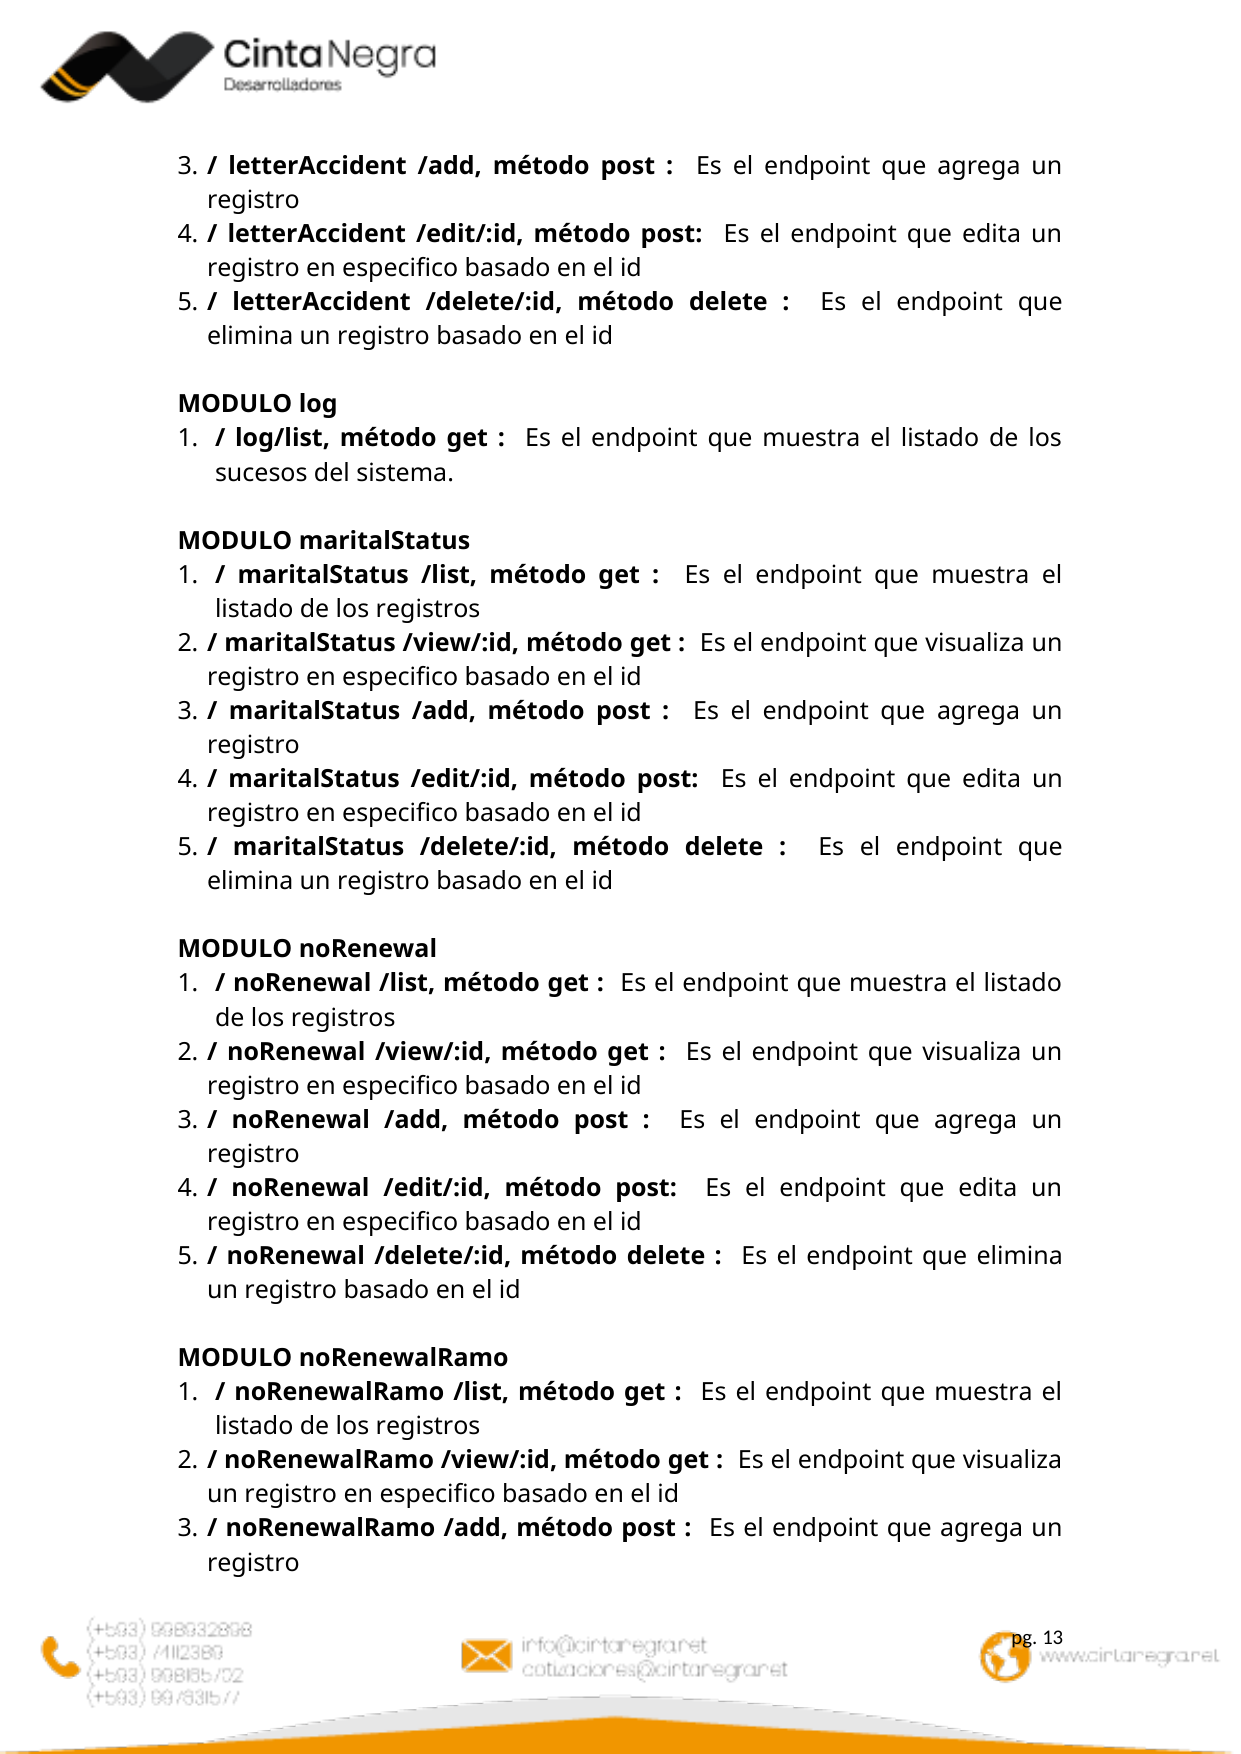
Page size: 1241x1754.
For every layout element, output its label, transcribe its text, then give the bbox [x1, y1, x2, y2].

list / noRenewal /delete/:id, método delete : Es el endpoint que elimina un registro basado en el id [177, 1238, 1063, 1306]
list / noRenewal /view/:id, método get : Es el endpoint que visualiza un registro en especifico basado en el id [177, 1033, 1063, 1101]
list / noRenewal /add, método post : Es el endpoint que agrega un registro [177, 1101, 1063, 1169]
list / noRenewal /edit/:id, método post: Es el endpoint que edita un registro en especifico basado en el id [177, 1169, 1063, 1238]
list / noRenewalRamo /add, método post : Es el endpoint que agrega un registro [177, 1510, 1063, 1578]
text MODULO maritalStatus [177, 522, 1063, 556]
list / letterAccident /edit/:id, método post: Es el endpoint que edita un registro en especifico basado en el id [177, 216, 1063, 284]
text MODULO noRenewal [177, 931, 1063, 965]
list / maritalStatus /delete/:id, método delete : Es el endpoint que elimina un registro basado en el id [177, 829, 1063, 897]
list / noRenewalRamo /list, método get : Es el endpoint que muestra el listado de los registros [177, 1374, 1063, 1442]
text MODULO noRenewalRamo [177, 1340, 1063, 1374]
list / noRenewalRamo /view/:id, método get : Es el endpoint que visualiza un registro en especifico basado en el id [177, 1442, 1063, 1510]
picture [0, 0, 1240, 1754]
list / letterAccident /add, método post : Es el endpoint que agrega un registro [177, 148, 1063, 216]
list / maritalStatus /edit/:id, método post: Es el endpoint que edita un registro en especifico basado en el id [177, 761, 1063, 829]
list / maritalStatus /add, método post : Es el endpoint que agrega un registro [177, 693, 1063, 761]
list / log/list, método get : Es el endpoint que muestra el listado de los sucesos del sistema. [177, 420, 1063, 488]
list / maritalStatus /list, método get : Es el endpoint que muestra el listado de los registros [177, 556, 1063, 624]
list / maritalStatus /view/:id, método get : Es el endpoint que visualiza un registro en especifico basado en el id [177, 624, 1063, 693]
list / letterAccident /delete/:id, método delete : Es el endpoint que elimina un registro basado en el id [177, 284, 1063, 352]
list / noRenewal /list, método get : Es el endpoint que muestra el listado de los registros [177, 965, 1063, 1033]
text MODULO log [177, 386, 1063, 420]
